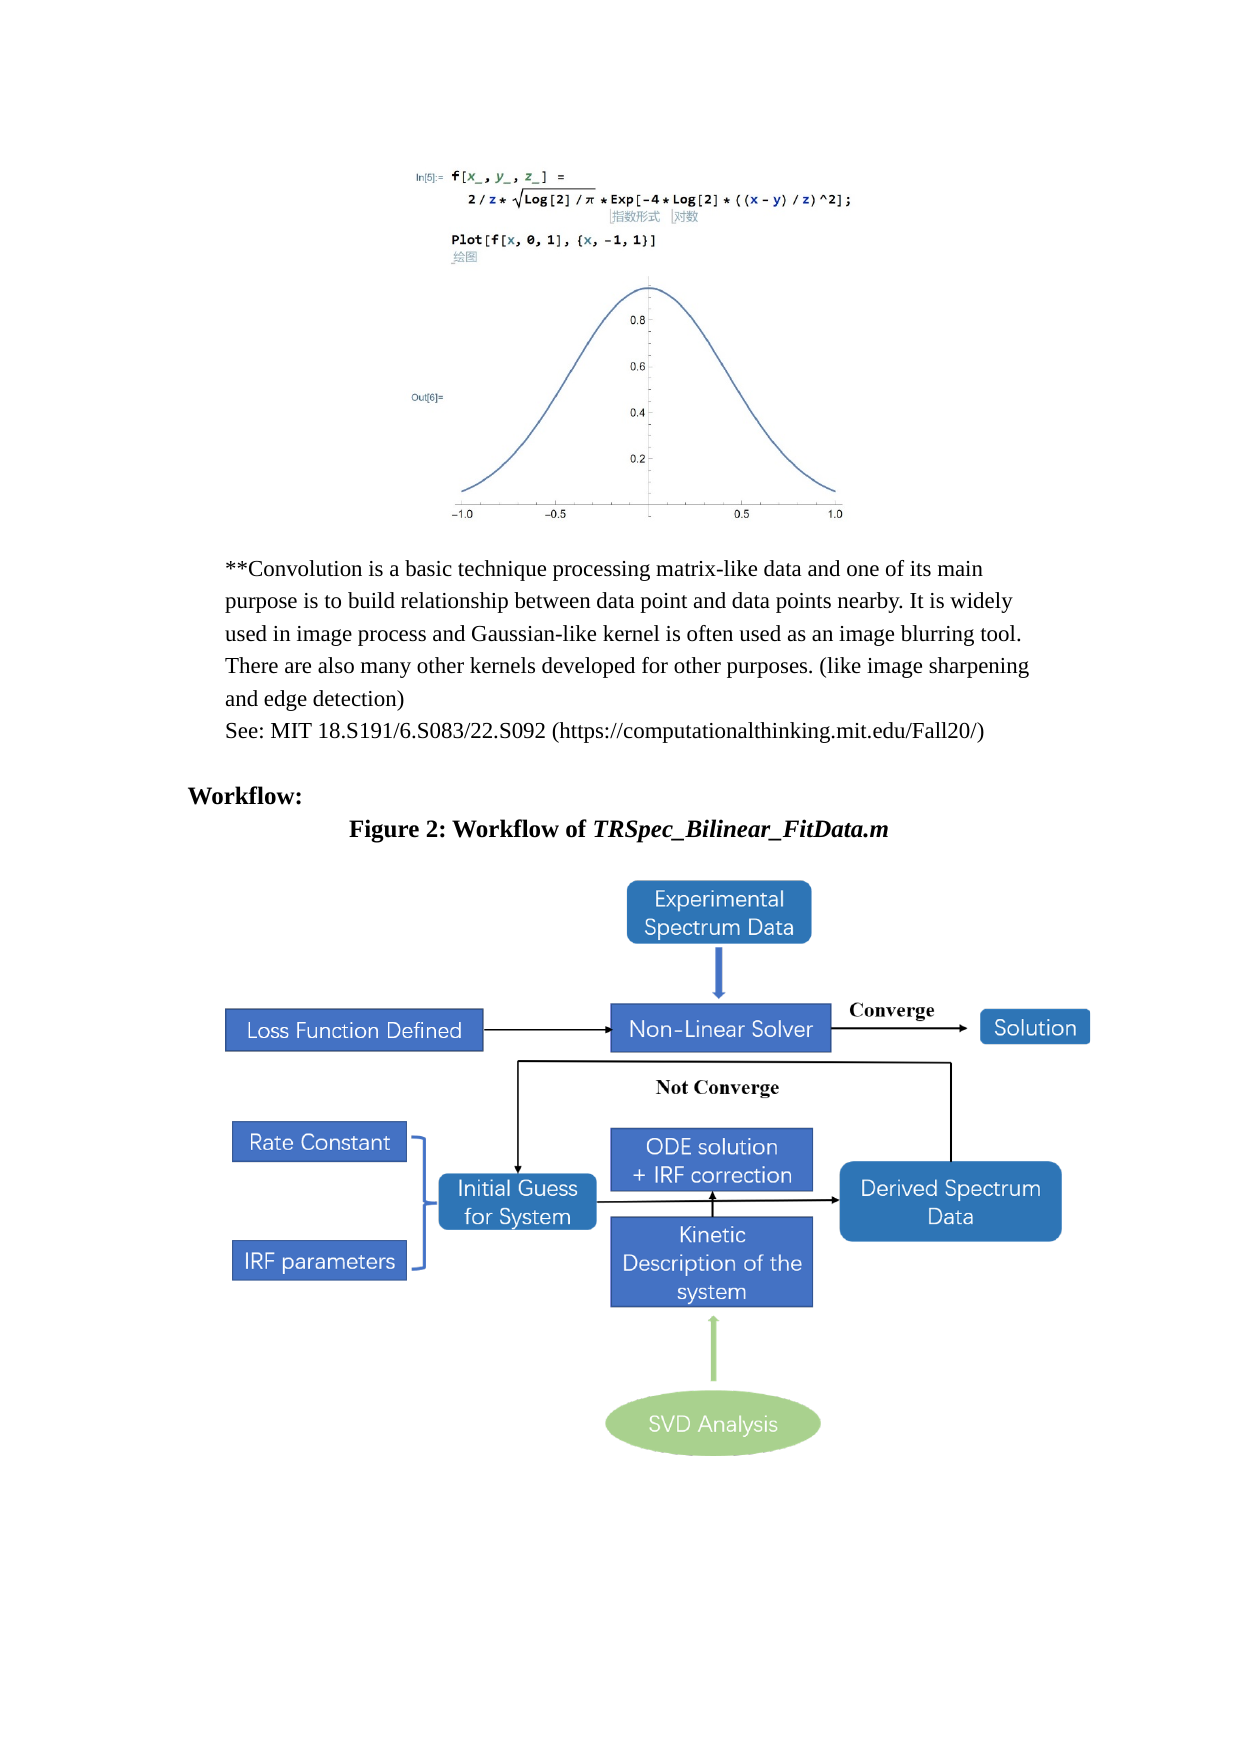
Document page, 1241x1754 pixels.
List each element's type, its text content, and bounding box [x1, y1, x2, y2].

list **Convolution is a basic technique processing matrix-like data and one of its main purpose is to build relationship between data point and data points nearby. It is widely used in image process and Gaussian-like kernel is often used as an image blurring tool. There are also many other kernels developed for other purposes. (like image sharpening and edge detection) [225, 552, 1053, 714]
text Workflow: [187, 779, 1053, 812]
text Figure 2: Workflow of TRSpec_Bilinear_FitData.m [187, 812, 1053, 844]
picture [225, 877, 1091, 1456]
list See: MIT 18.S191/6.S083/22.S092 (https://computationalthinking.mit.edu/Fall20/) [225, 714, 1053, 747]
picture [404, 162, 874, 524]
